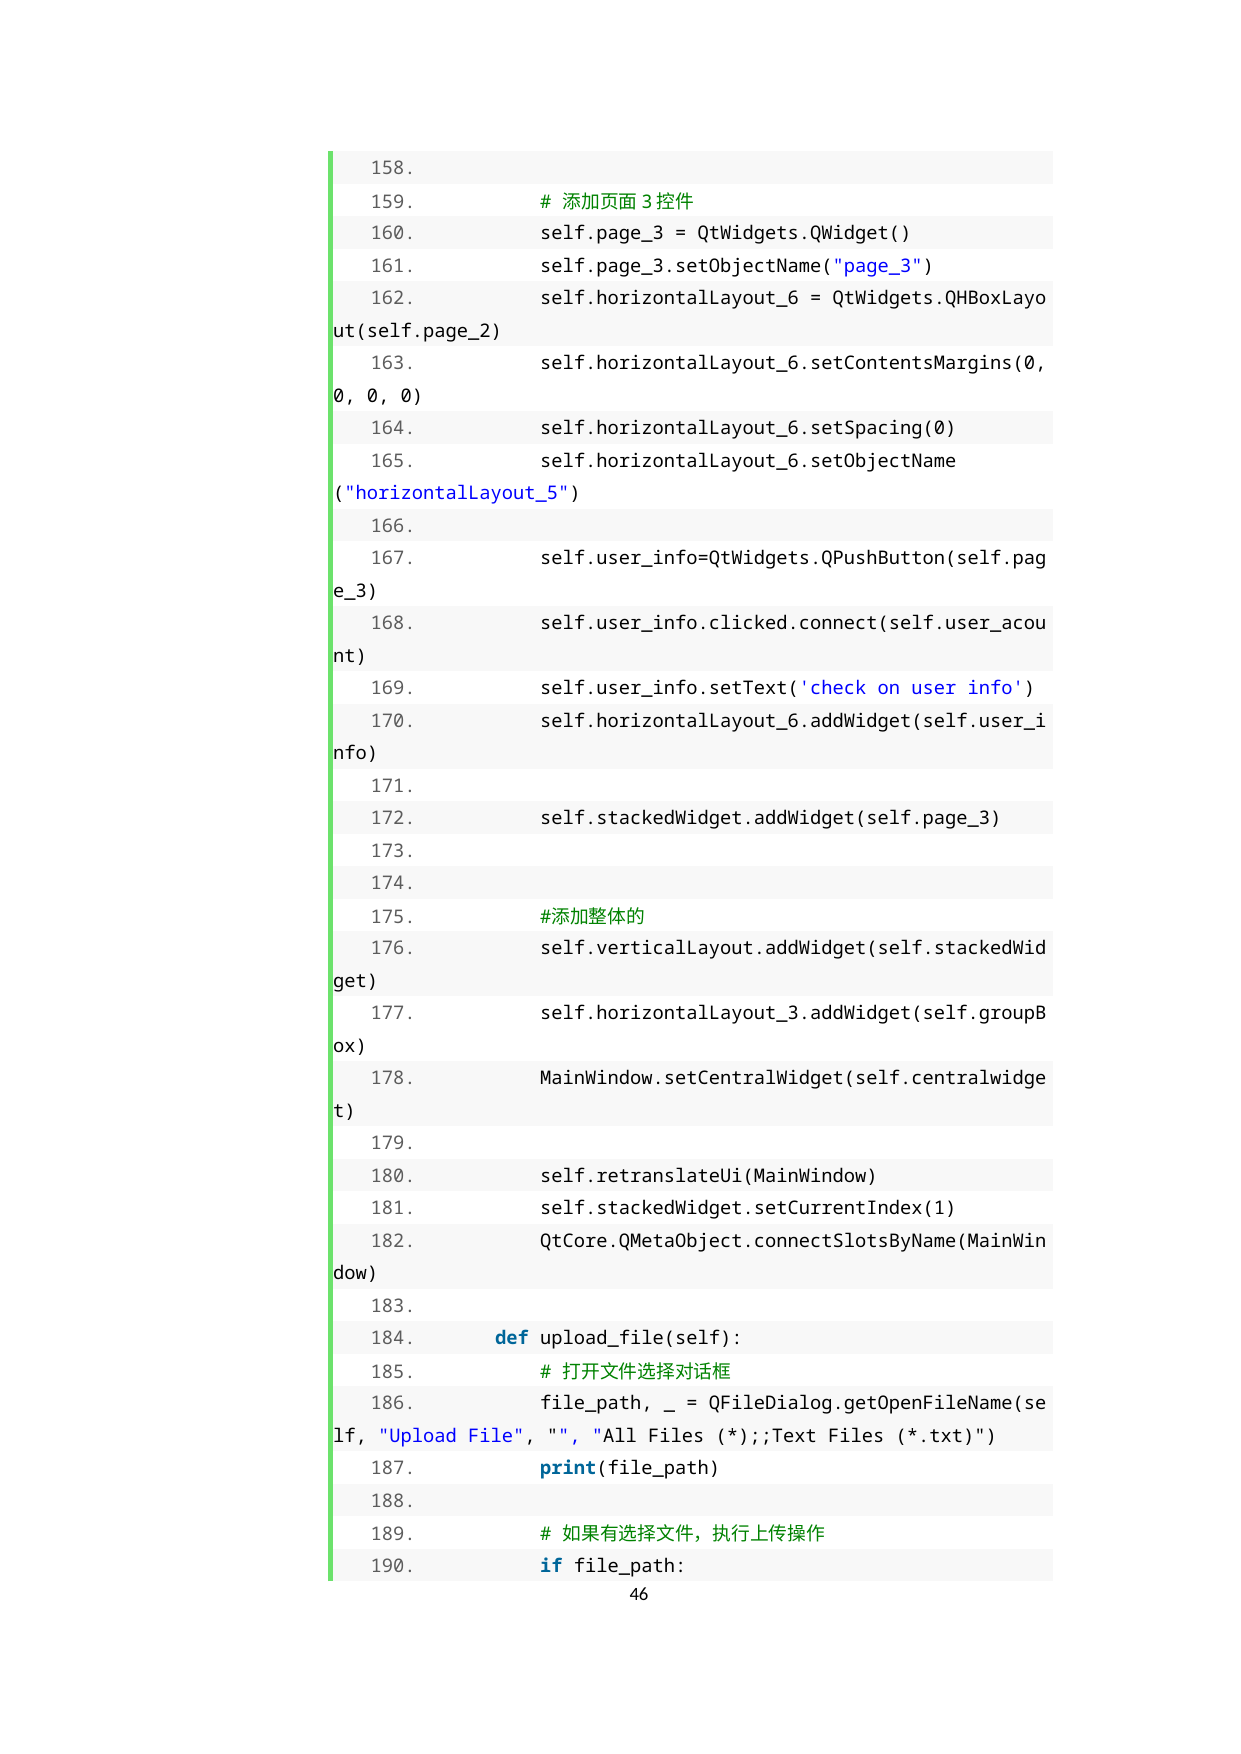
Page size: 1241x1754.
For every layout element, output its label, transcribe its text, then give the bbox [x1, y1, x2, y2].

list print(file_path) [333, 1451, 1053, 1484]
list self.user_info.setText('check on user info') [333, 671, 1053, 704]
list self.horizontalLayout_6.setSpacing(0) [333, 411, 1053, 444]
list self.horizontalLayout_3.addWidget(self.groupBox) [333, 996, 1053, 1061]
list QtCore.QMetaObject.connectSlotsByName(MainWindow) [333, 1224, 1053, 1289]
list #添加整体的 [333, 899, 1053, 931]
list self.horizontalLayout_6.setObjectName("horizontalLayout_5") [333, 444, 1053, 509]
list self.horizontalLayout_6 = QtWidgets.QHBoxLayout(self.page_2) [333, 281, 1053, 346]
list # 如果有选择文件，执行上传操作 [333, 1516, 1053, 1549]
list MainWindow.setCentralWidget(self.centralwidget) [333, 1061, 1053, 1126]
list self.verticalLayout.addWidget(self.stackedWidget) [333, 931, 1053, 996]
list self.user_info.clicked.connect(self.user_acount) [333, 606, 1053, 671]
list self.retranslateUi(MainWindow) [333, 1159, 1053, 1191]
list # 打开文件选择对话框 [333, 1354, 1053, 1386]
list file_path, _ = QFileDialog.getOpenFileName(self, "Upload File", "", "All Files (*);;Text Files (*.txt)") [333, 1386, 1053, 1451]
list self.page_3.setObjectName("page_3") [333, 249, 1053, 281]
list # 添加页面3控件 [333, 184, 1053, 216]
list self.horizontalLayout_6.addWidget(self.user_info) [333, 704, 1053, 769]
list def upload_file(self): [333, 1321, 1053, 1354]
list self.stackedWidget.addWidget(self.page_3) [333, 801, 1053, 834]
list self.user_info=QtWidgets.QPushButton(self.page_3) [333, 541, 1053, 606]
list self.page_3 = QtWidgets.QWidget() [333, 216, 1053, 249]
list self.horizontalLayout_6.setContentsMargins(0, 0, 0, 0) [333, 346, 1053, 411]
list if file_path: [333, 1549, 1053, 1581]
list self.stackedWidget.setCurrentIndex(1) [333, 1191, 1053, 1224]
